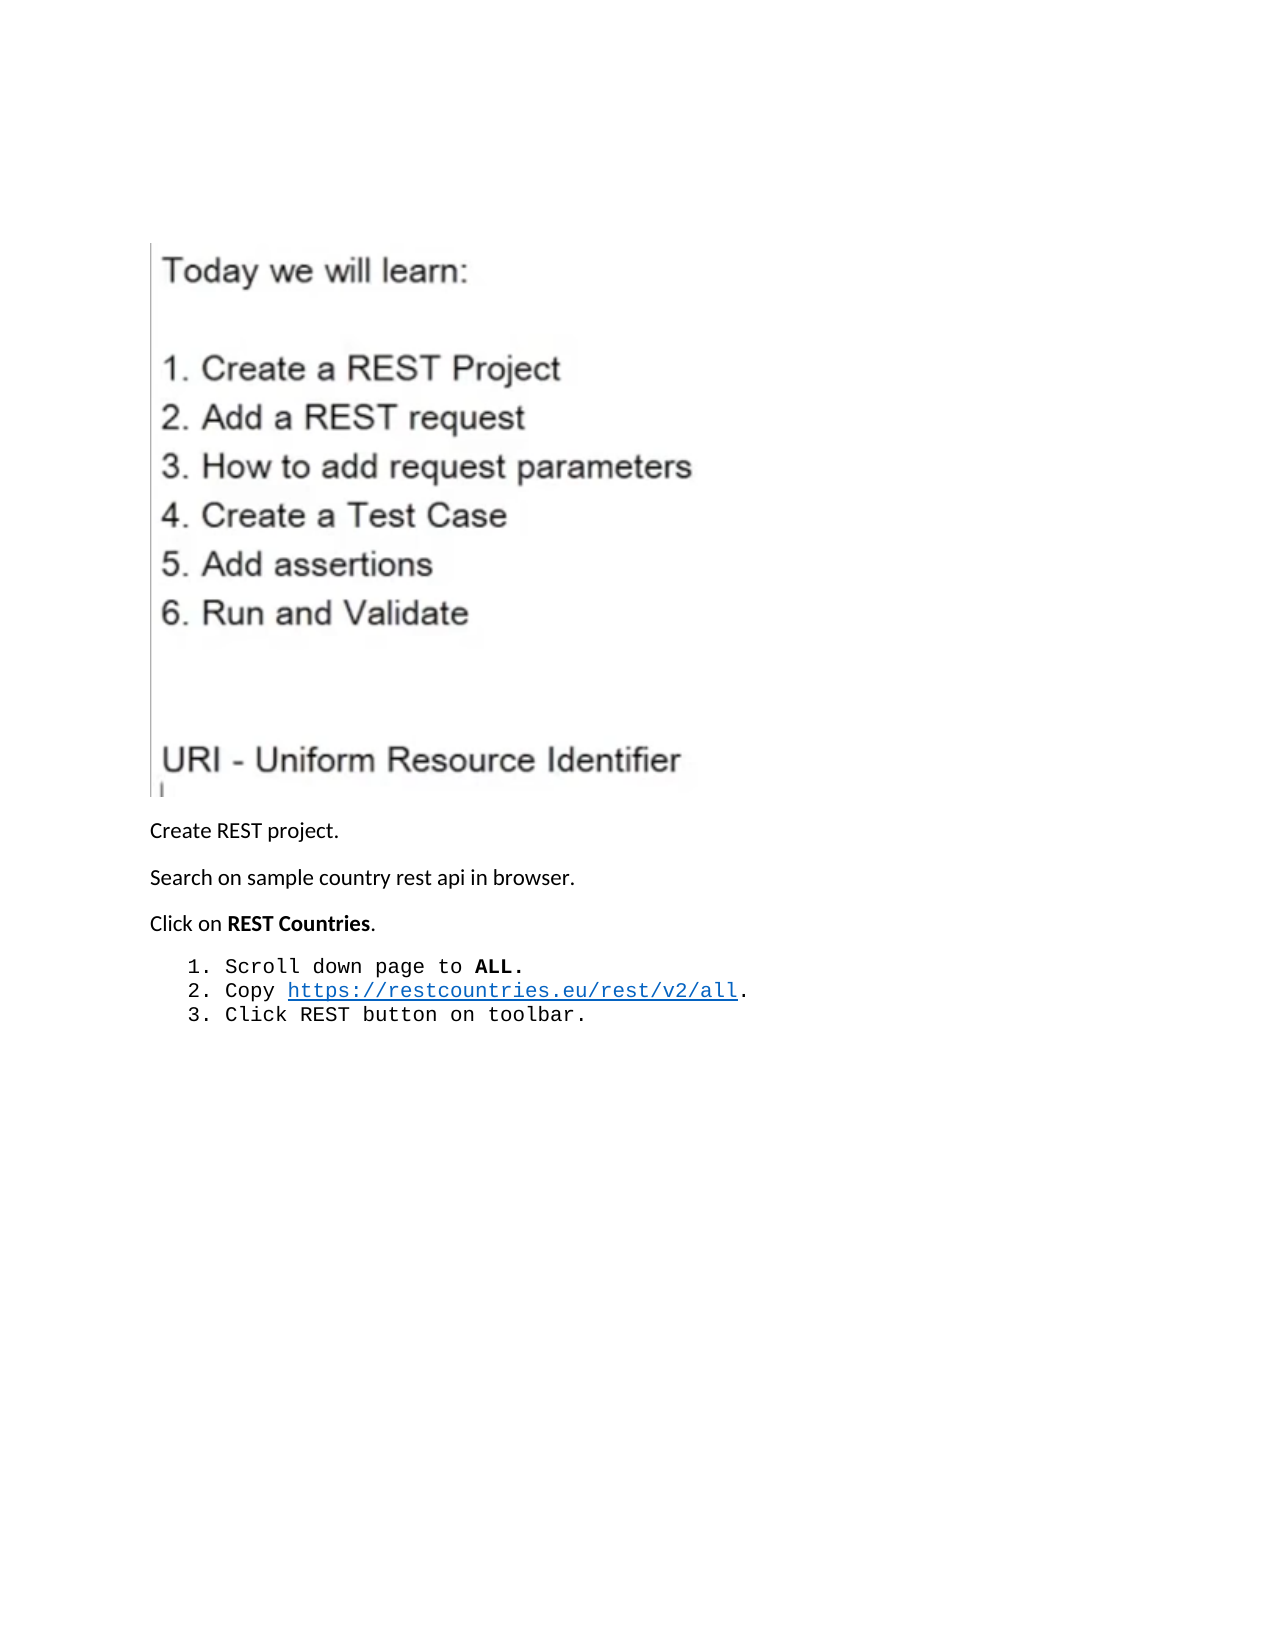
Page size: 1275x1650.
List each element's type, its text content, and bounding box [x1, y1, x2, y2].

text Search on sample country rest api in browser. [150, 863, 1125, 891]
list Click REST button on toolbar. [187, 1004, 1125, 1027]
list Scroll down page to ALL. [187, 956, 1125, 980]
picture [150, 243, 757, 797]
text Create REST project. [150, 816, 1125, 844]
list Copy https://restcountries.eu/rest/v2/all. [187, 980, 1125, 1004]
text Click on REST Countries. [150, 909, 1125, 937]
